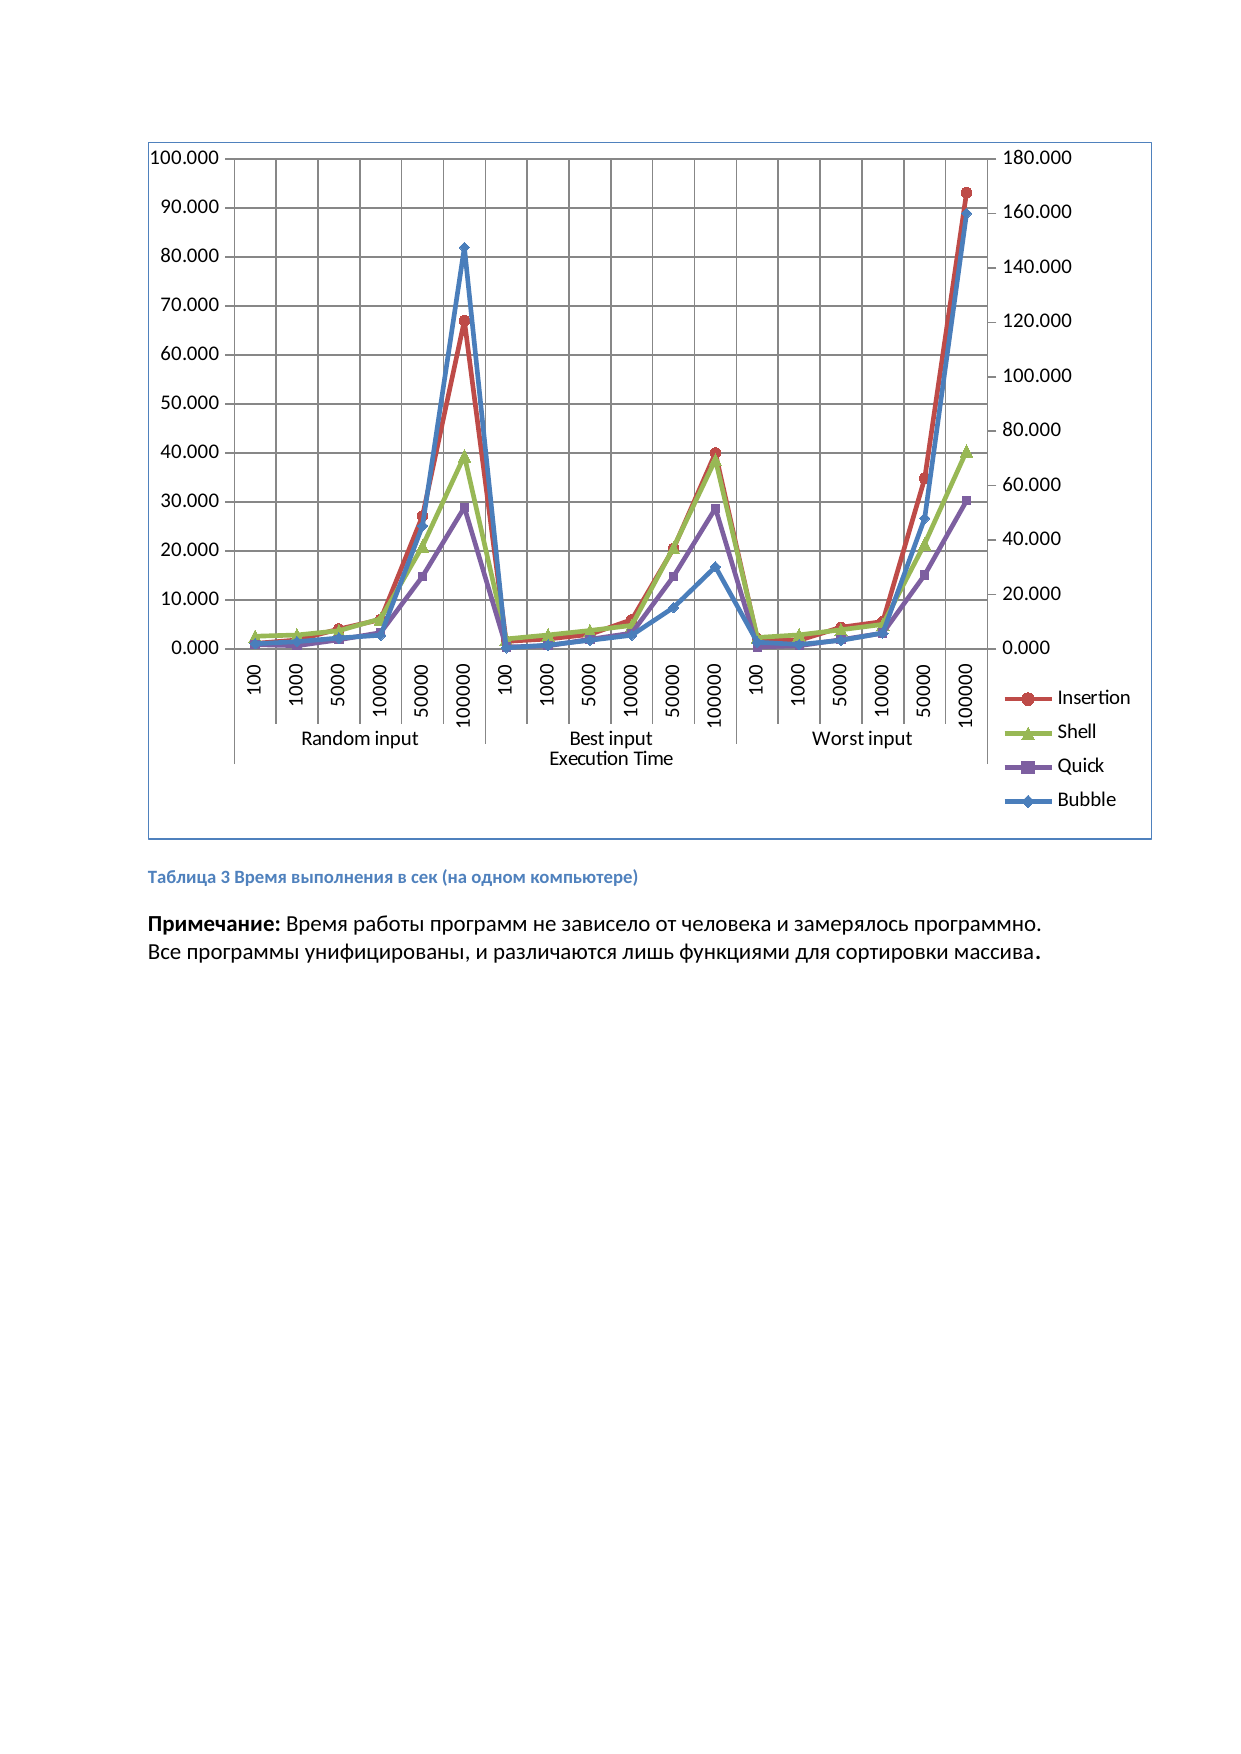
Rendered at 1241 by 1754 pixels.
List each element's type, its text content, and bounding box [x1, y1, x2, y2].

text Примечание: Время работы программ не зависело от человека и замерялось программно. Все программы унифицированы, и различаются лишь функциями для сортировки массива. [148, 909, 1152, 965]
